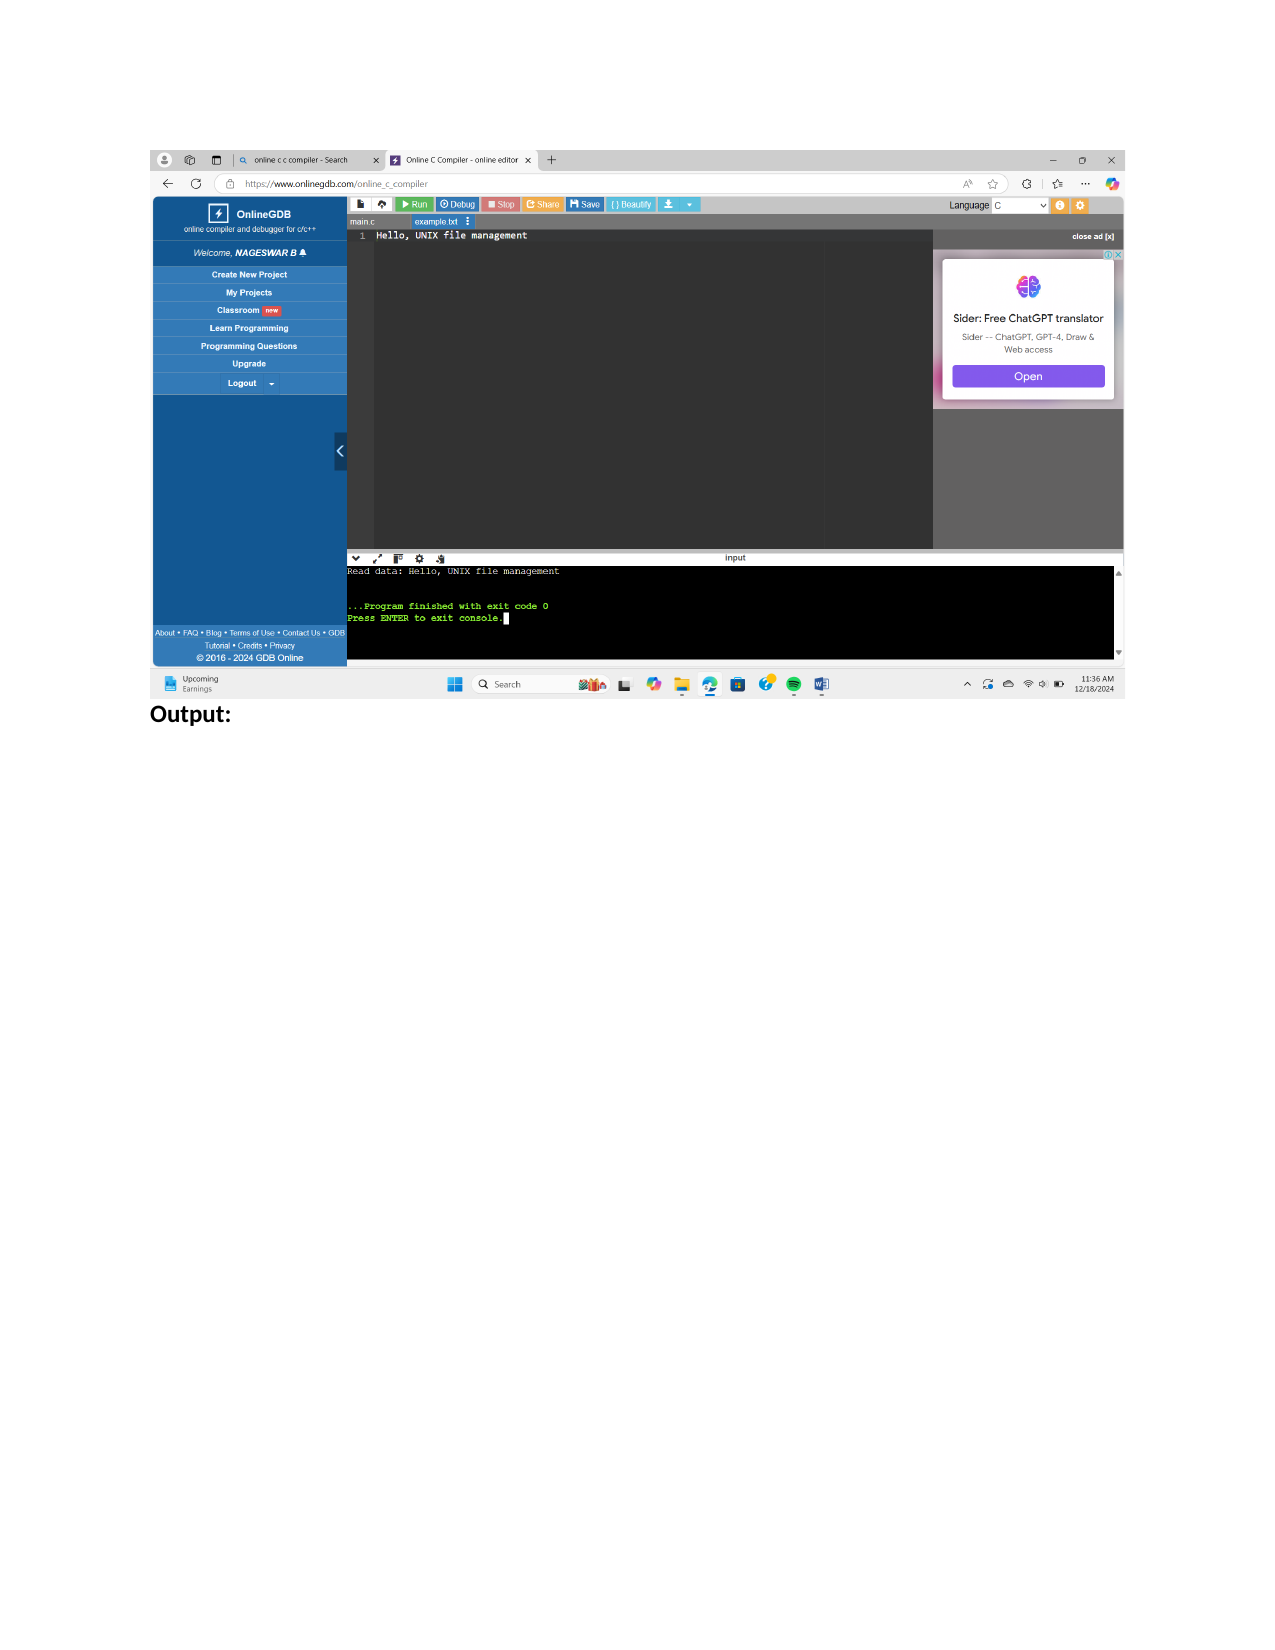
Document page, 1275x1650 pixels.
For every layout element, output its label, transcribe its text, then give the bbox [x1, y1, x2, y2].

text Output: [150, 699, 1125, 729]
picture [150, 150, 1125, 699]
